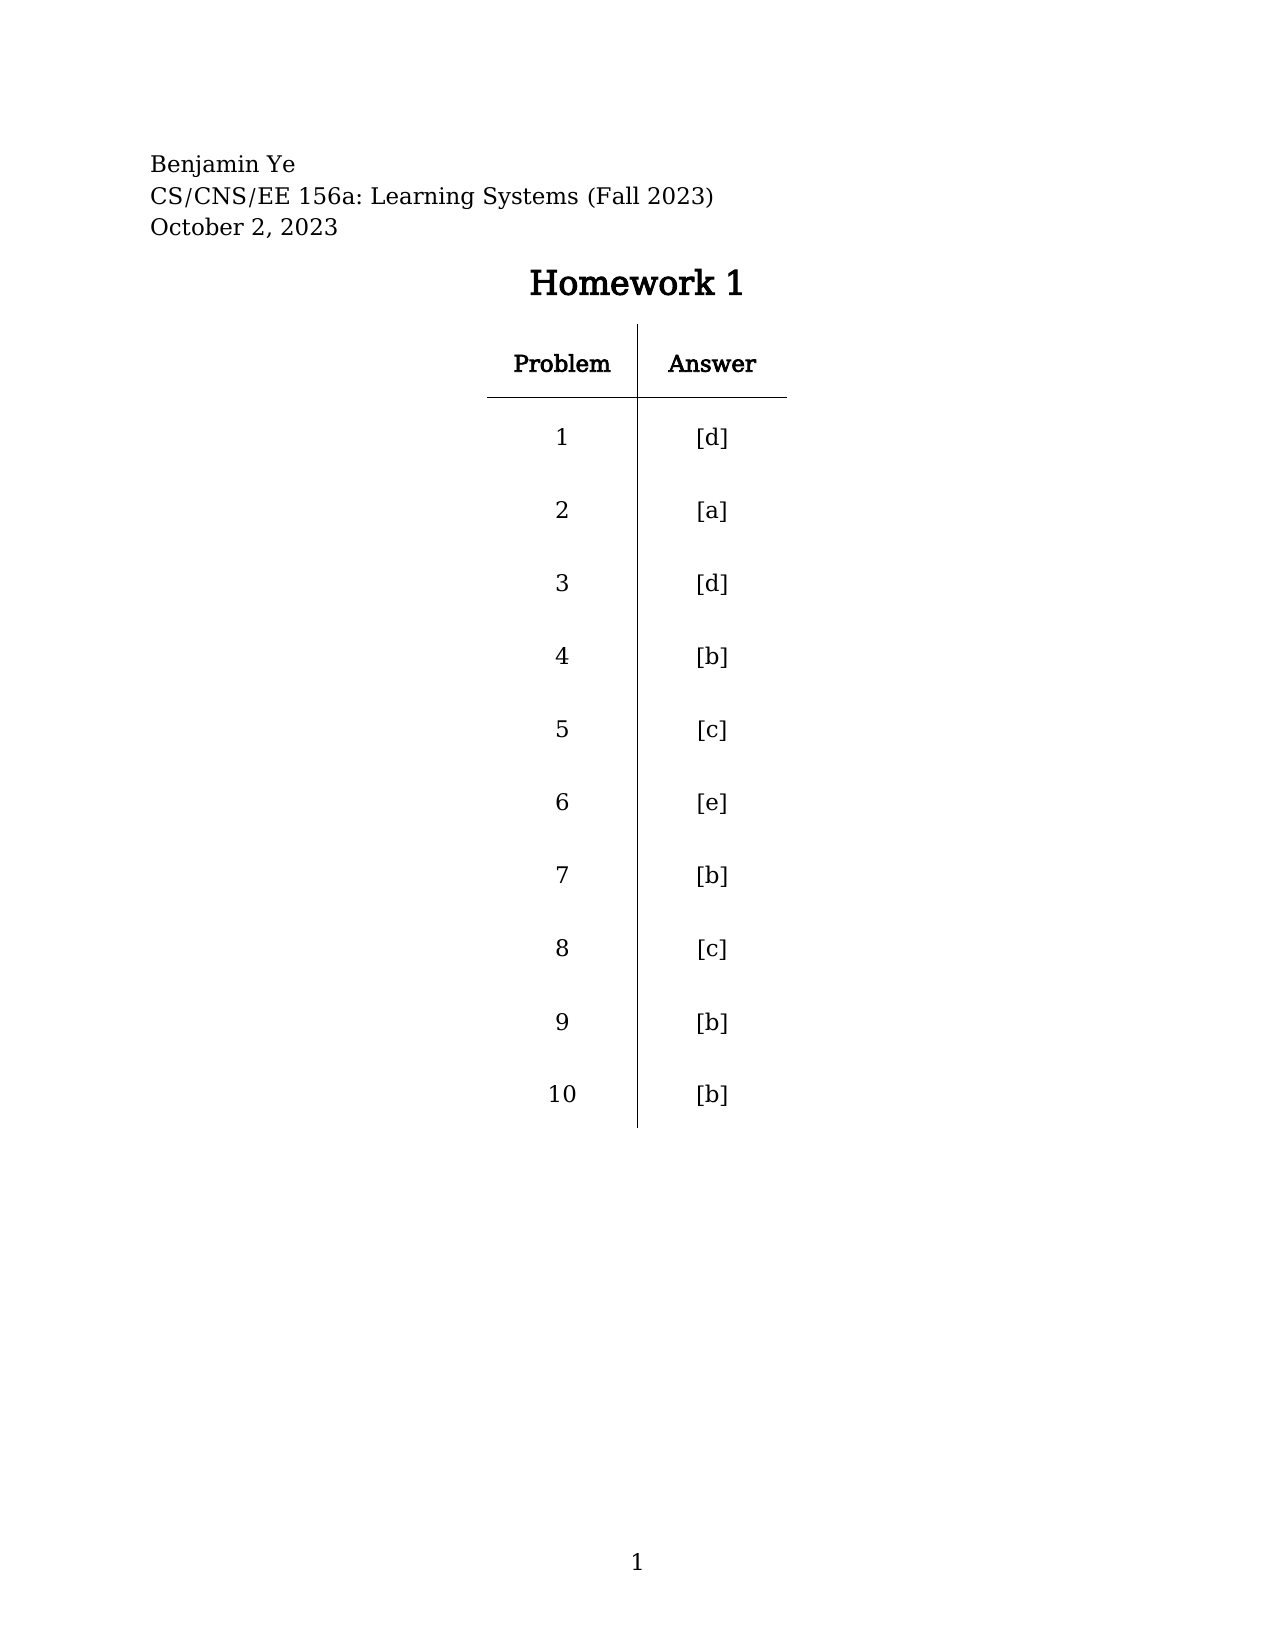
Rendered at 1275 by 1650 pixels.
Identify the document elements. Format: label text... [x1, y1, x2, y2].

table_cell 4 [487, 617, 637, 690]
table_cell [b] [638, 617, 787, 690]
table_cell [e] [638, 763, 787, 836]
table_cell 8 [487, 909, 637, 982]
table_cell 2 [487, 471, 637, 544]
text CS/CNS/EE 156a: Learning Systems (Fall 2023) [150, 182, 1125, 209]
table_cell 5 [487, 690, 637, 763]
table_cell [c] [638, 690, 787, 763]
text Benjamin Ye [150, 150, 1125, 177]
text Homework 1 [150, 261, 1125, 301]
table_cell [b] [638, 836, 787, 909]
table_cell 9 [487, 982, 637, 1055]
table_cell 10 [487, 1055, 637, 1128]
table_cell 6 [487, 763, 637, 836]
table_cell [d] [638, 398, 787, 471]
text October 2, 2023 [150, 213, 1125, 241]
table_header Problem [487, 324, 637, 397]
table_cell 3 [487, 544, 637, 617]
table_cell 7 [487, 836, 637, 909]
table_cell [b] [638, 1055, 787, 1128]
table_cell [d] [638, 544, 787, 617]
table_cell [a] [638, 471, 787, 544]
table_cell [b] [638, 982, 787, 1055]
table_cell 1 [487, 398, 637, 471]
table_header Answer [638, 324, 787, 397]
table_cell [c] [638, 909, 787, 982]
